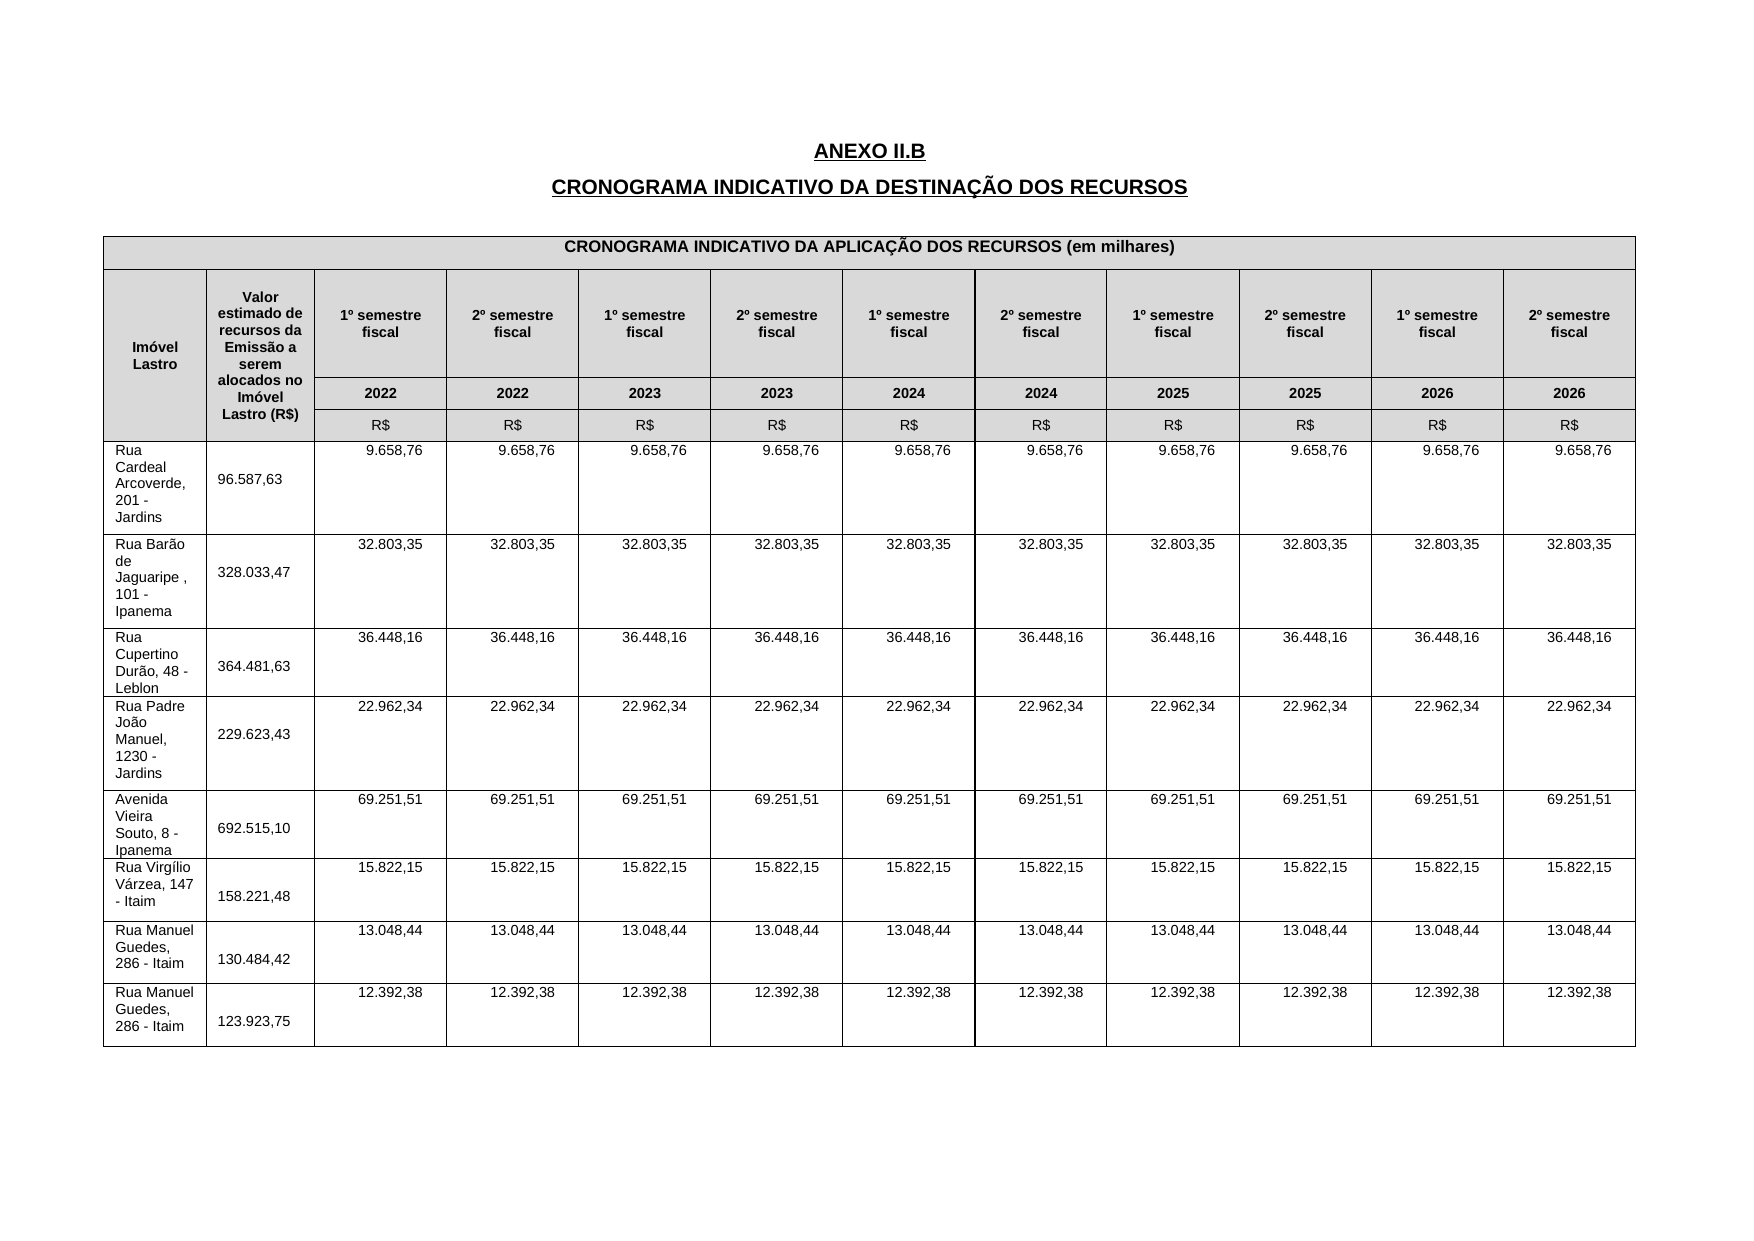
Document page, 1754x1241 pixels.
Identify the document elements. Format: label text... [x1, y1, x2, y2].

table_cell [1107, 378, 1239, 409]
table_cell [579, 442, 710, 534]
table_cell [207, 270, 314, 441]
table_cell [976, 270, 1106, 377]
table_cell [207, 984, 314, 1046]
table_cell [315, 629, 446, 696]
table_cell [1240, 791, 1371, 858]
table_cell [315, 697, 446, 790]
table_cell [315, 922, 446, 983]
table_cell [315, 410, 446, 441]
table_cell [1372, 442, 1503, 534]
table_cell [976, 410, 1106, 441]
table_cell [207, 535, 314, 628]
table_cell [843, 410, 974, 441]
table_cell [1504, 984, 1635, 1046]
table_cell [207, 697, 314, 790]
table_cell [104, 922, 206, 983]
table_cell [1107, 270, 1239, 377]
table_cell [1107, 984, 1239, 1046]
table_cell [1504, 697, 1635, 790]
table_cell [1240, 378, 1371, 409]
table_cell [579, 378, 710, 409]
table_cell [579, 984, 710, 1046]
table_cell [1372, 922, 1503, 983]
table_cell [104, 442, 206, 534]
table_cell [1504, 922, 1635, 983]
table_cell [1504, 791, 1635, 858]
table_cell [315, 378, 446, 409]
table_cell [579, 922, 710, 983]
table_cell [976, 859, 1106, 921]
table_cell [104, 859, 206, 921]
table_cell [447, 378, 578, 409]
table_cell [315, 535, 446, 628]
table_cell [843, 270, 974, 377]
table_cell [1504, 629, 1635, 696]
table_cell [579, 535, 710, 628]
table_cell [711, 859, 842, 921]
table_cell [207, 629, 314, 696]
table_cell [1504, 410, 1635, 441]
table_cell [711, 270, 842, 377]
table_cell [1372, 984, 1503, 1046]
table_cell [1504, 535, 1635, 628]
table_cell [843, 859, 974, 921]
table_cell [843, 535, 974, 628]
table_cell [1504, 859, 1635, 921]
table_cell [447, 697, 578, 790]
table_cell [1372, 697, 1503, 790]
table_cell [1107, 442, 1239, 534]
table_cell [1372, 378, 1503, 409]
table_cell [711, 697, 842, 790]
text ANEXO II.B [103, 139, 1636, 163]
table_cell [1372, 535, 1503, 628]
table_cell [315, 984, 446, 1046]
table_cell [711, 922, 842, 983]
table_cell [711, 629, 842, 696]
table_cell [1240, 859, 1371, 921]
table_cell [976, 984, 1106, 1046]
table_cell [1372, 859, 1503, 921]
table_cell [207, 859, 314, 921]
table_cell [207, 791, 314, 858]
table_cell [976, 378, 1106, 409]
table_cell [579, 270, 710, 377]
text CRONOGRAMA INDICATIVO DA DESTINAÇÃO DOS RECURSOS [103, 175, 1636, 199]
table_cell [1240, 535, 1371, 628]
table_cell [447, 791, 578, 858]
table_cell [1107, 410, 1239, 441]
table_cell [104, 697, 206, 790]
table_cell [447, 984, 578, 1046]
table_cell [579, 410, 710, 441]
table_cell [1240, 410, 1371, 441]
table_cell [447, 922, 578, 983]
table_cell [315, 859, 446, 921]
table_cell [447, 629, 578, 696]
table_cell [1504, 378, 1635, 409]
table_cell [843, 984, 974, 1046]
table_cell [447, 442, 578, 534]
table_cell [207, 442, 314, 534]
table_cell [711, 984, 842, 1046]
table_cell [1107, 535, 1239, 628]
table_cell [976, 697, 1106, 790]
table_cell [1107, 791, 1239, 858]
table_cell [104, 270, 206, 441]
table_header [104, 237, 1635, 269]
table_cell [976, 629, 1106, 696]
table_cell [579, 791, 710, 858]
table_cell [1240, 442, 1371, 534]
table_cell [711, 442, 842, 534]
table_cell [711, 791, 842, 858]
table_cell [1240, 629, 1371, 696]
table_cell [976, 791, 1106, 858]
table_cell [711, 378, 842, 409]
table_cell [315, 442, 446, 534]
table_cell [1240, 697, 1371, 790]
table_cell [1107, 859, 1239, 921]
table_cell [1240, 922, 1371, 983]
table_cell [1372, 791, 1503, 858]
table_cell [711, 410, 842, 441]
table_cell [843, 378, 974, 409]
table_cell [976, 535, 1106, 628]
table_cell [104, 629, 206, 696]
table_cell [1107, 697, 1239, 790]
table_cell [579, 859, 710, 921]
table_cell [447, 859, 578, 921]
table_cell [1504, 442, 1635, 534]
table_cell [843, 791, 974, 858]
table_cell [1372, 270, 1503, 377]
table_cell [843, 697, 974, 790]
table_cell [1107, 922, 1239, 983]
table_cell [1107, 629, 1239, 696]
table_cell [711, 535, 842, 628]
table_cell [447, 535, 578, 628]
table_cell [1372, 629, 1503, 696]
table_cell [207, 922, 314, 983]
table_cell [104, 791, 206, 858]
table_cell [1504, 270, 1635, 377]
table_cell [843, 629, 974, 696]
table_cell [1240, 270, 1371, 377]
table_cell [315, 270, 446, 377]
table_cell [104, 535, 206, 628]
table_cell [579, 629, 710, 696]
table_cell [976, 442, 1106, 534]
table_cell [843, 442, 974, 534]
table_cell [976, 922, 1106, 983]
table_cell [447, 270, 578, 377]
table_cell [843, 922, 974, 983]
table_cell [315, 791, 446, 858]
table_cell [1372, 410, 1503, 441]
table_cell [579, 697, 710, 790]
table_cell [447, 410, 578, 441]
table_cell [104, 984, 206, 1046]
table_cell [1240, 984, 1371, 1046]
